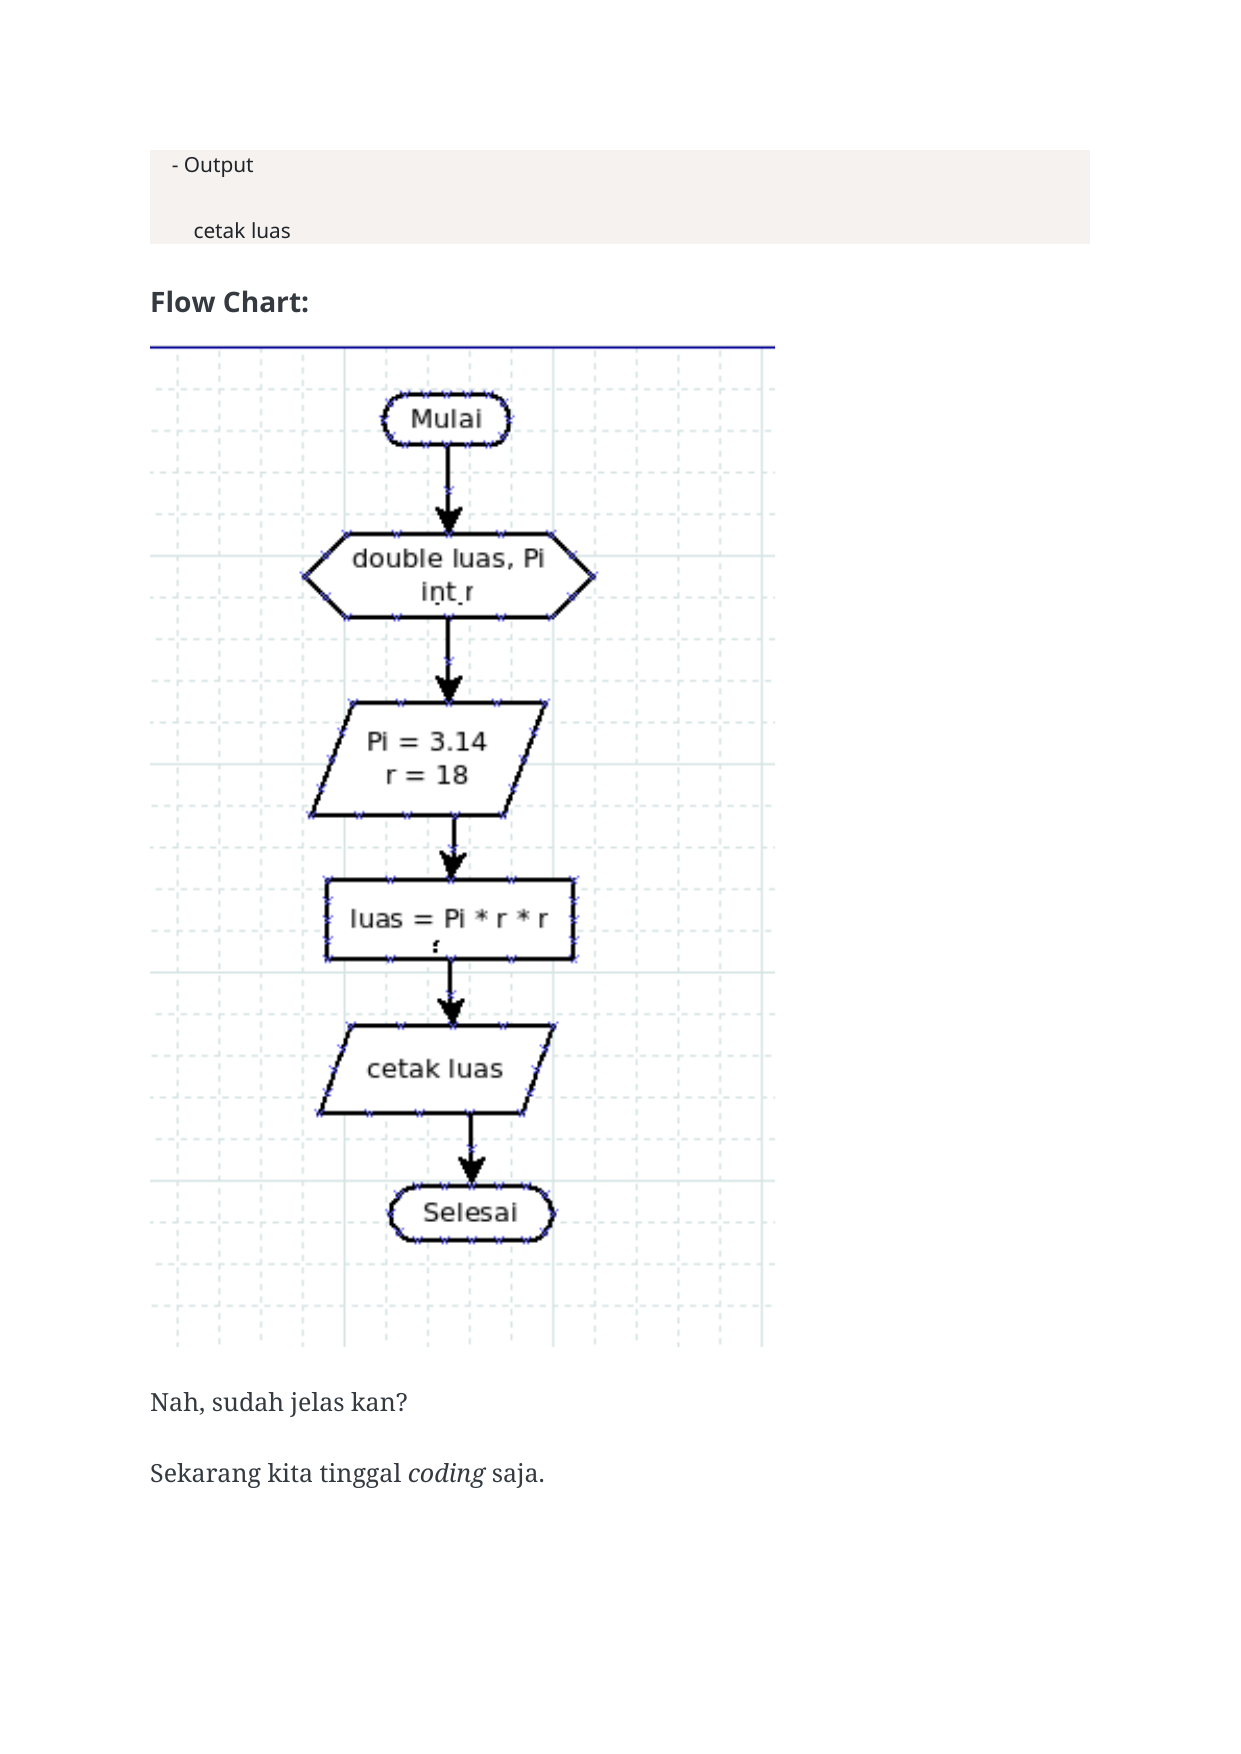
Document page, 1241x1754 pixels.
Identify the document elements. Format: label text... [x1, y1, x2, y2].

text - Output [150, 150, 1090, 178]
picture [150, 345, 776, 1347]
text Sekarang kita tinggal coding saja. [150, 1456, 1090, 1490]
text Flow Chart: [150, 282, 1090, 320]
text Nah, sudah jelas kan? [150, 1384, 1090, 1418]
text cetak luas [150, 216, 1090, 244]
